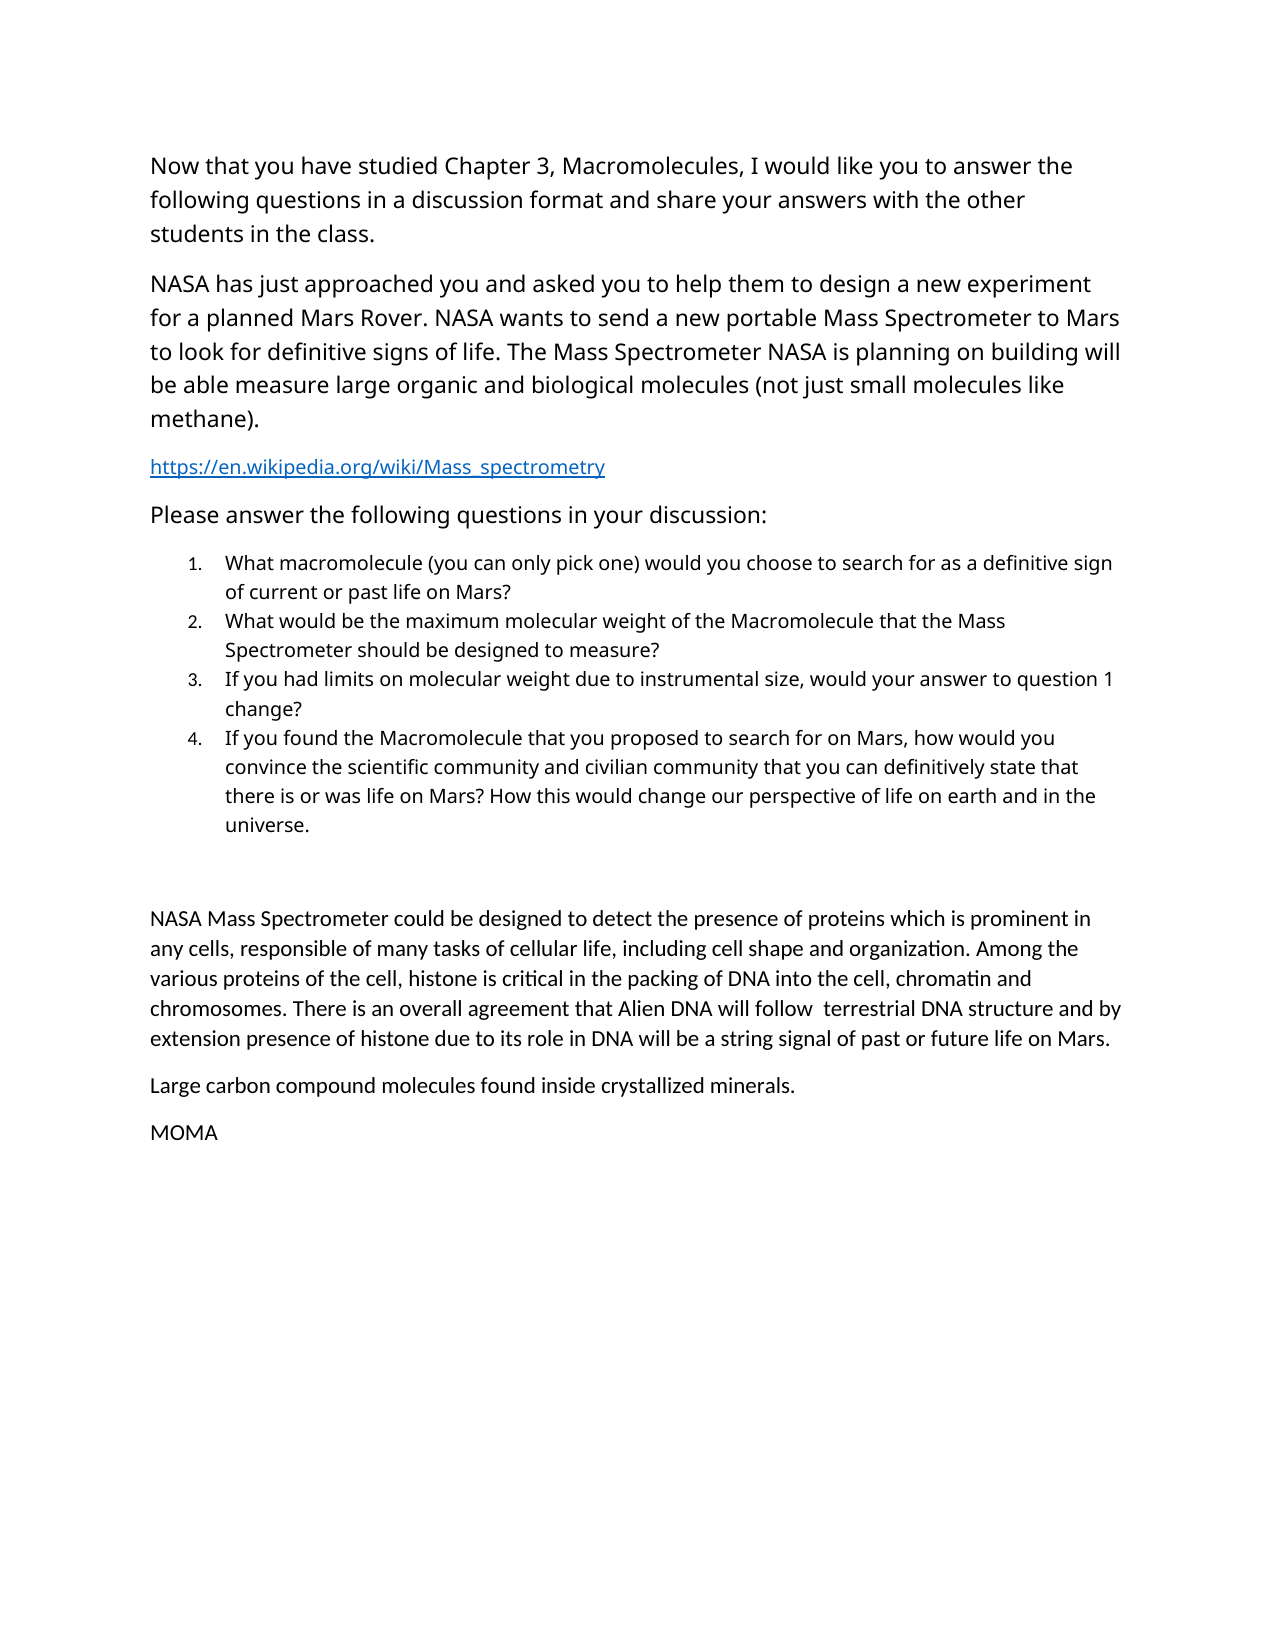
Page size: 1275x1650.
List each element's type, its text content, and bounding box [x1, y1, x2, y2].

list What would be the maximum molecular weight of the Macromolecule that the Mass Spectrometer should be designed to measure? [187, 608, 1125, 664]
text Now that you have studied Chapter 3, Macromolecules, I would like you to answer the following questions in a discussion format and share your answers with the other students in the class. [150, 150, 1125, 249]
text NASA Mass Spectrometer could be designed to detect the presence of proteins which is prominent in any cells, responsible of many tasks of cellular life, including cell shape and organization. Among the various proteins of the cell, histone is critical in the packing of DNA into the cell, chromatin and chromosomes. There is an overall agreement that Alien DNA will follow terrestrial DNA structure and by extension presence of histone due to its role in DNA will be a string signal of past or future life on Mars. [150, 904, 1125, 1052]
text MOMA [150, 1118, 1125, 1146]
list If you had limits on molecular weight due to instrumental size, would your answer to question 1 change? [187, 666, 1125, 722]
text Large carbon compound molecules found inside crystallized minerals. [150, 1071, 1125, 1099]
text Please answer the following questions in your discussion: [150, 499, 1125, 530]
list If you found the Macromolecule that you proposed to search for on Mars, how would you convince the scientific community and civilian community that you can definitively state that there is or was life on Mars? How this would change our perspective of life on earth and in the universe. [187, 724, 1125, 838]
text https://en.wikipedia.org/wiki/Mass_spectrometry [150, 453, 1125, 480]
text NASA has just approached you and asked you to help them to design a new experiment for a planned Mars Rover. NASA wants to send a new portable Mass Spectrometer to Mars to look for definitive signs of life. The Mass Spectrometer NASA is planning on building will be able measure large organic and biological molecules (not just small molecules like methane). [150, 268, 1125, 434]
list What macromolecule (you can only pick one) would you choose to search for as a definitive sign of current or past life on Mars? [187, 549, 1125, 606]
